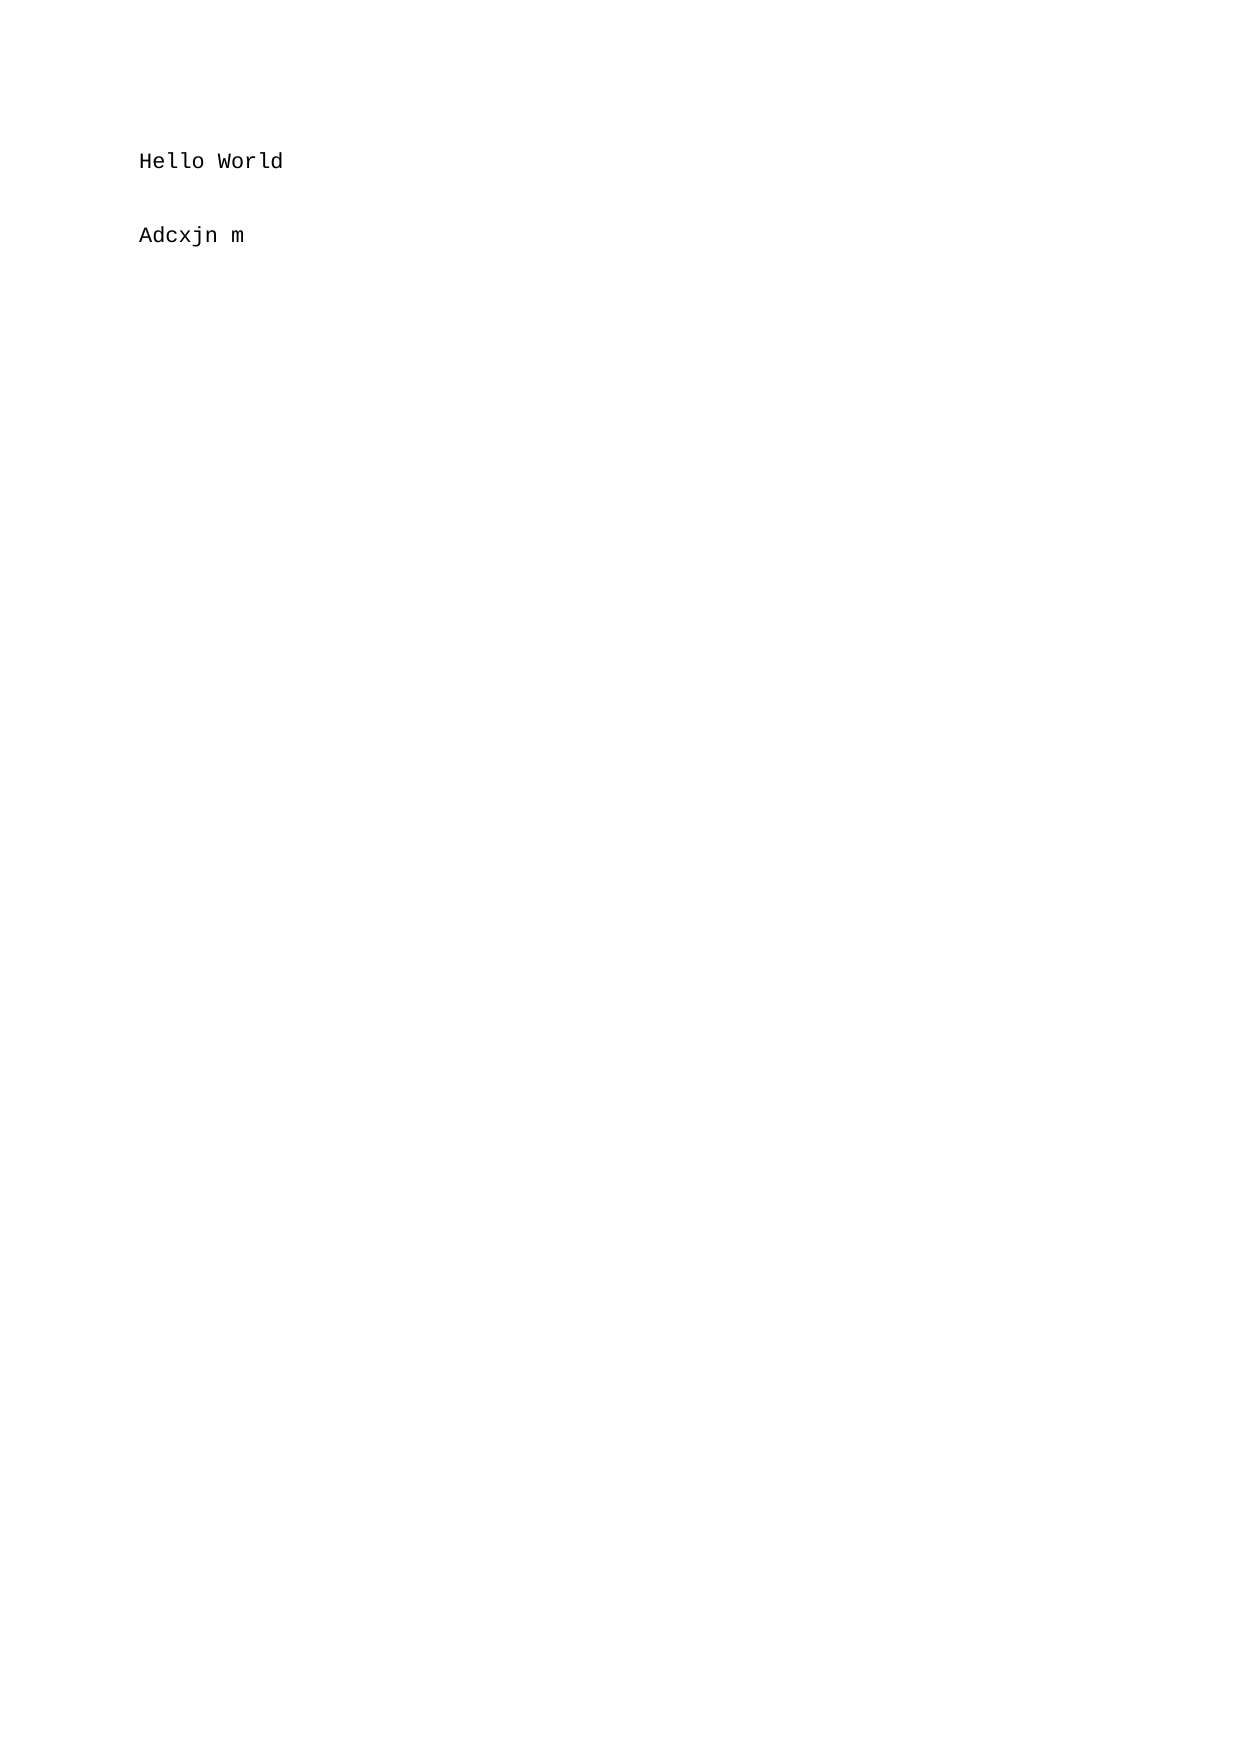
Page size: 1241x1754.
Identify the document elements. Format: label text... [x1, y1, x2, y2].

text Hello World [139, 150, 1101, 175]
text Adcxjn m [139, 224, 1101, 249]
